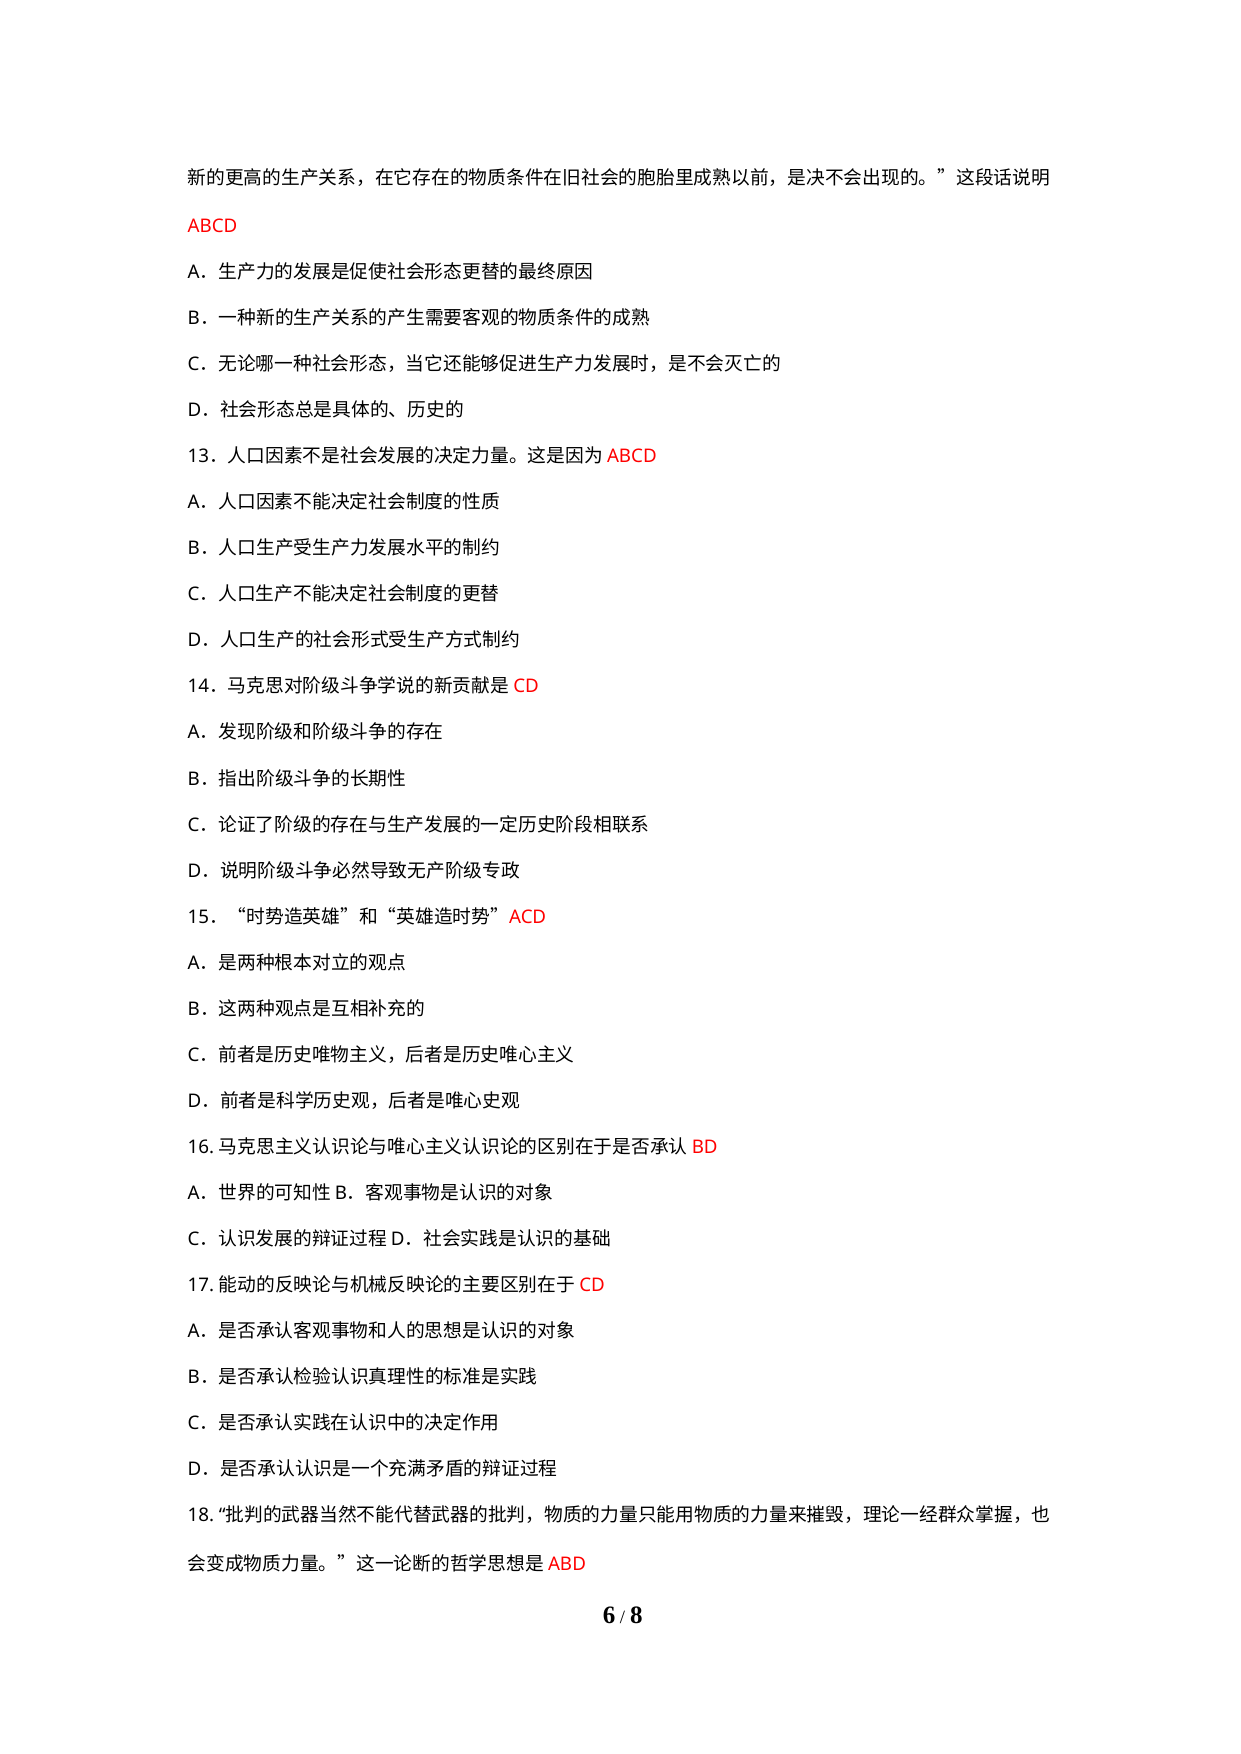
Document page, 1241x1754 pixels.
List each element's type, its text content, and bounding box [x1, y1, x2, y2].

text C．无论哪一种社会形态，当它还能够促进生产力发展时，是不会灭亡的 [187, 346, 1053, 379]
text A．生产力的发展是促使社会形态更替的最终原因 [187, 254, 1053, 287]
text 15．“时势造英雄”和“英雄造时势”ACD [187, 899, 1053, 931]
text D．是否承认认识是一个充满矛盾的辩证过程 [187, 1451, 1053, 1484]
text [187, 160, 1053, 241]
text B．指出阶级斗争的长期性 [187, 761, 1053, 793]
text C．前者是历史唯物主义，后者是历史唯心主义 [187, 1037, 1053, 1069]
text A．世界的可知性B．客观事物是认识的对象 [187, 1175, 1053, 1207]
text D．说明阶级斗争必然导致无产阶级专政 [187, 853, 1053, 885]
text B．是否承认检验认识真理性的标准是实践 [187, 1359, 1053, 1392]
text C．人口生产不能决定社会制度的更替 [187, 576, 1053, 609]
text 18. “批判的武器当然不能代替武器的批判，物质的力量只能用物质的力量来摧毁，理论一经群众掌握，也会变成物质力量。”这一论断的哲学思想是 ABD [187, 1497, 1053, 1578]
text A．是两种根本对立的观点 [187, 945, 1053, 977]
text D．社会形态总是具体的、历史的 [187, 392, 1053, 425]
text D．前者是科学历史观，后者是唯心史观 [187, 1083, 1053, 1115]
text B．一种新的生产关系的产生需要客观的物质条件的成熟 [187, 300, 1053, 333]
text A．人口因素不能决定社会制度的性质 [187, 484, 1053, 517]
text C．论证了阶级的存在与生产发展的一定历史阶段相联系 [187, 807, 1053, 839]
text B．这两种观点是互相补充的 [187, 991, 1053, 1023]
text 13．人口因素不是社会发展的决定力量。这是因为 ABCD [187, 438, 1053, 471]
text B．人口生产受生产力发展水平的制约 [187, 530, 1053, 563]
text 14．马克思对阶级斗争学说的新贡献是 CD [187, 668, 1053, 701]
text C．是否承认实践在认识中的决定作用 [187, 1405, 1053, 1438]
text A．发现阶级和阶级斗争的存在 [187, 714, 1053, 747]
text D．人口生产的社会形式受生产方式制约 [187, 622, 1053, 655]
text A．是否承认客观事物和人的思想是认识的对象 [187, 1313, 1053, 1346]
text C．认识发展的辩证过程D．社会实践是认识的基础 [187, 1221, 1053, 1253]
text 17. 能动的反映论与机械反映论的主要区别在于 CD [187, 1267, 1053, 1299]
text 16. 马克思主义认识论与唯心主义认识论的区别在于是否承认 BD [187, 1129, 1053, 1161]
